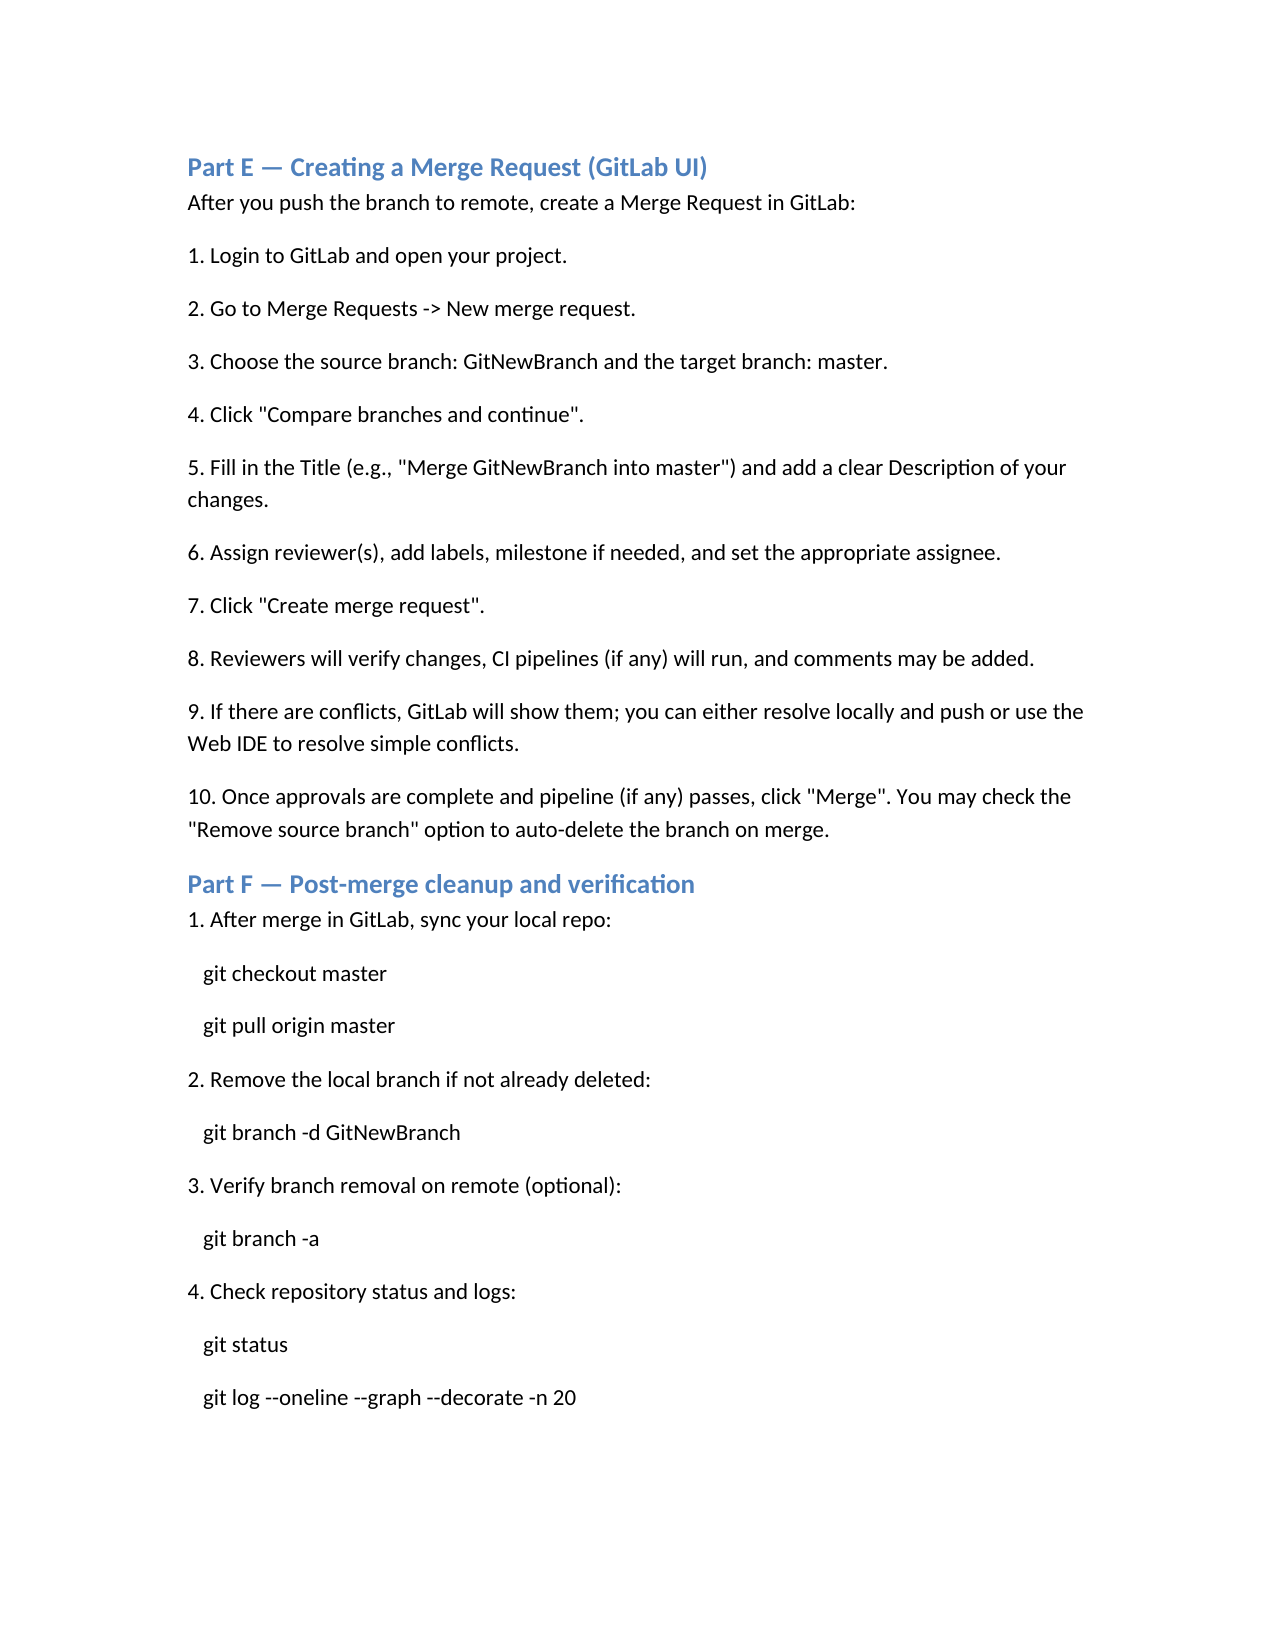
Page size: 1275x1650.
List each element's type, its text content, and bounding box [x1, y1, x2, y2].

text git pull origin master [187, 1012, 1087, 1040]
text 4. Click "Compare branches and continue". [187, 400, 1087, 428]
text After you push the branch to remote, create a Merge Request in GitLab: [187, 188, 1087, 216]
text 2. Go to Merge Requests -> New merge request. [187, 294, 1087, 322]
text 2. Remove the local branch if not already deleted: [187, 1065, 1087, 1093]
text git checkout master [187, 959, 1087, 987]
text git branch -d GitNewBranch [187, 1118, 1087, 1146]
text 3. Choose the source branch: GitNewBranch and the target branch: master. [187, 347, 1087, 375]
text 6. Assign reviewer(s), add labels, milestone if needed, and set the appropriate assignee. [187, 538, 1087, 566]
text git status [187, 1330, 1087, 1358]
text 7. Click "Create merge request". [187, 591, 1087, 619]
text 8. Reviewers will verify changes, CI pipelines (if any) will run, and comments may be added. [187, 644, 1087, 672]
text 1. Login to GitLab and open your project. [187, 241, 1087, 269]
subtitle Part F — Post-merge cleanup and verification [187, 868, 1087, 901]
text git branch -a [187, 1224, 1087, 1252]
text 10. Once approvals are complete and pipeline (if any) passes, click "Merge". You may check the "Remove source branch" option to auto-delete the branch on merge. [187, 782, 1087, 843]
subtitle Part E — Creating a Merge Request (GitLab UI) [187, 150, 1087, 183]
text git log --oneline --graph --decorate -n 20 [187, 1383, 1087, 1411]
text 4. Check repository status and logs: [187, 1277, 1087, 1305]
text 3. Verify branch removal on remote (optional): [187, 1171, 1087, 1199]
text 9. If there are conflicts, GitLab will show them; you can either resolve locally and push or use the Web IDE to resolve simple conflicts. [187, 697, 1087, 757]
text 1. After merge in GitLab, sync your local repo: [187, 906, 1087, 934]
text 5. Fill in the Title (e.g., "Merge GitNewBranch into master") and add a clear Description of your changes. [187, 453, 1087, 513]
